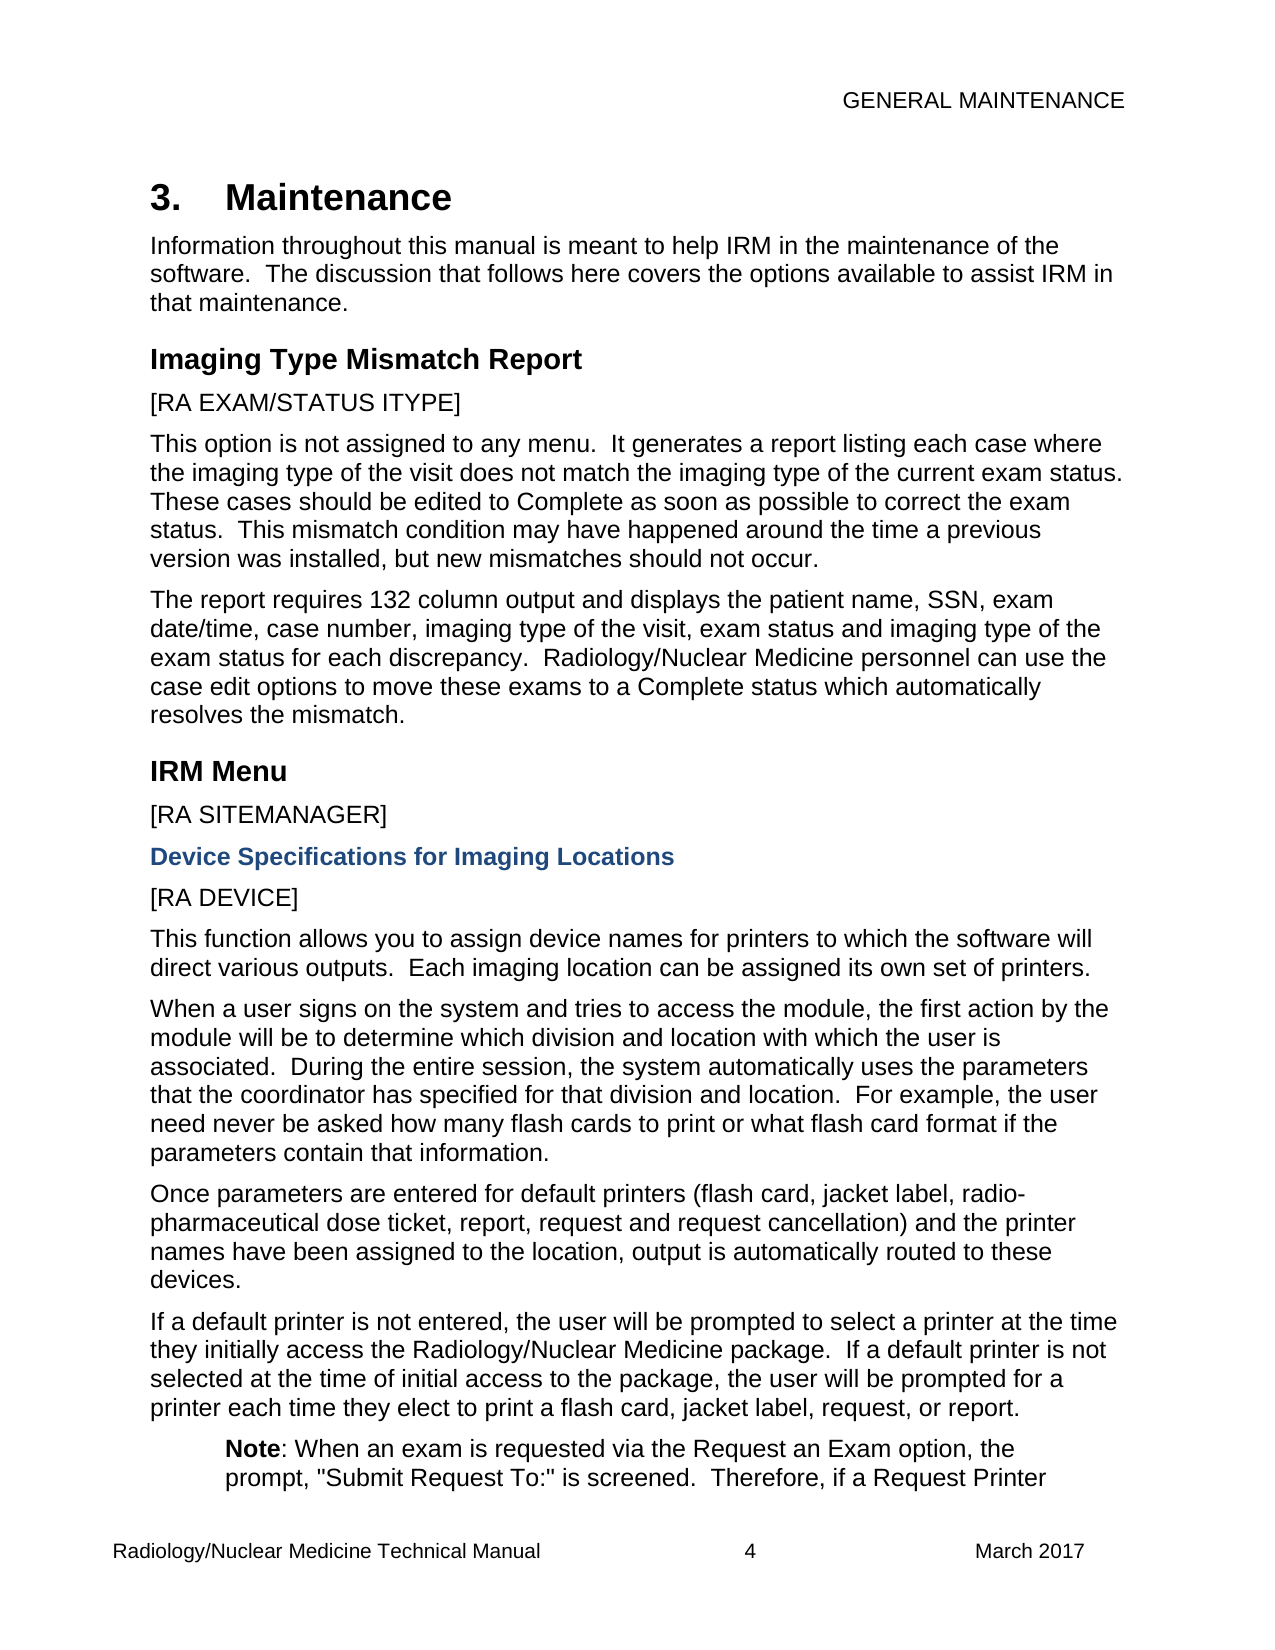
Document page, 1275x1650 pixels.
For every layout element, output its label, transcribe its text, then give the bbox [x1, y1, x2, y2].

text [RA SITEMANAGER] [150, 800, 1125, 829]
subtitle IRM Menu [150, 754, 1125, 788]
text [225, 1434, 1050, 1491]
text The report requires 132 column output and displays the patient name, SSN, exam date/time, case number, imaging type of the visit, exam status and imaging type of the exam status for each discrepancy. Radiology/Nuclear Medicine personnel can use the case edit options to move these exams to a Complete status which automatically resolves the mismatch. [150, 585, 1125, 729]
subtitle Maintenance [150, 175, 1125, 218]
text [RA EXAM/STATUS ITYPE] [150, 388, 1125, 417]
subtitle Imaging Type Mismatch Report [150, 342, 1125, 375]
subtitle Device Specifications for Imaging Locations [150, 841, 1125, 870]
text This option is not assigned to any menu. It generates a report listing each case where the imaging type of the visit does not match the imaging type of the current exam status. These cases should be edited to Complete as soon as possible to correct the exam status. This mismatch condition may have happened around the time a previous version was installed, but new mismatches should not occur. [150, 429, 1125, 573]
text Once parameters are entered for default printers (flash card, jacket label, radio-pharmaceutical dose ticket, report, request and request cancellation) and the printer names have been assigned to the location, output is automatically routed to these devices. [150, 1179, 1125, 1294]
text This function allows you to assign device names for printers to which the software will direct various outputs. Each imaging location can be assigned its own set of printers. [150, 924, 1125, 981]
text Information throughout this manual is meant to help IRM in the maintenance of the software. The discussion that follows here covers the options available to assist IRM in that maintenance. [150, 231, 1125, 317]
text If a default printer is not entered, the user will be prompted to select a printer at the time they initially access the Radiology/Nuclear Medicine package. If a default printer is not selected at the time of initial access to the package, the user will be prompted for a printer each time they elect to print a flash card, jacket label, request, or report. [150, 1306, 1125, 1421]
text [RA DEVICE] [150, 883, 1125, 911]
text When a user signs on the system and tries to access the module, the first action by the module will be to determine which division and location with which the user is associated. During the entire session, the system automatically uses the parameters that the coordinator has specified for that division and location. For example, the user need never be asked how many flash cards to print or what flash card format if the parameters contain that information. [150, 994, 1125, 1166]
